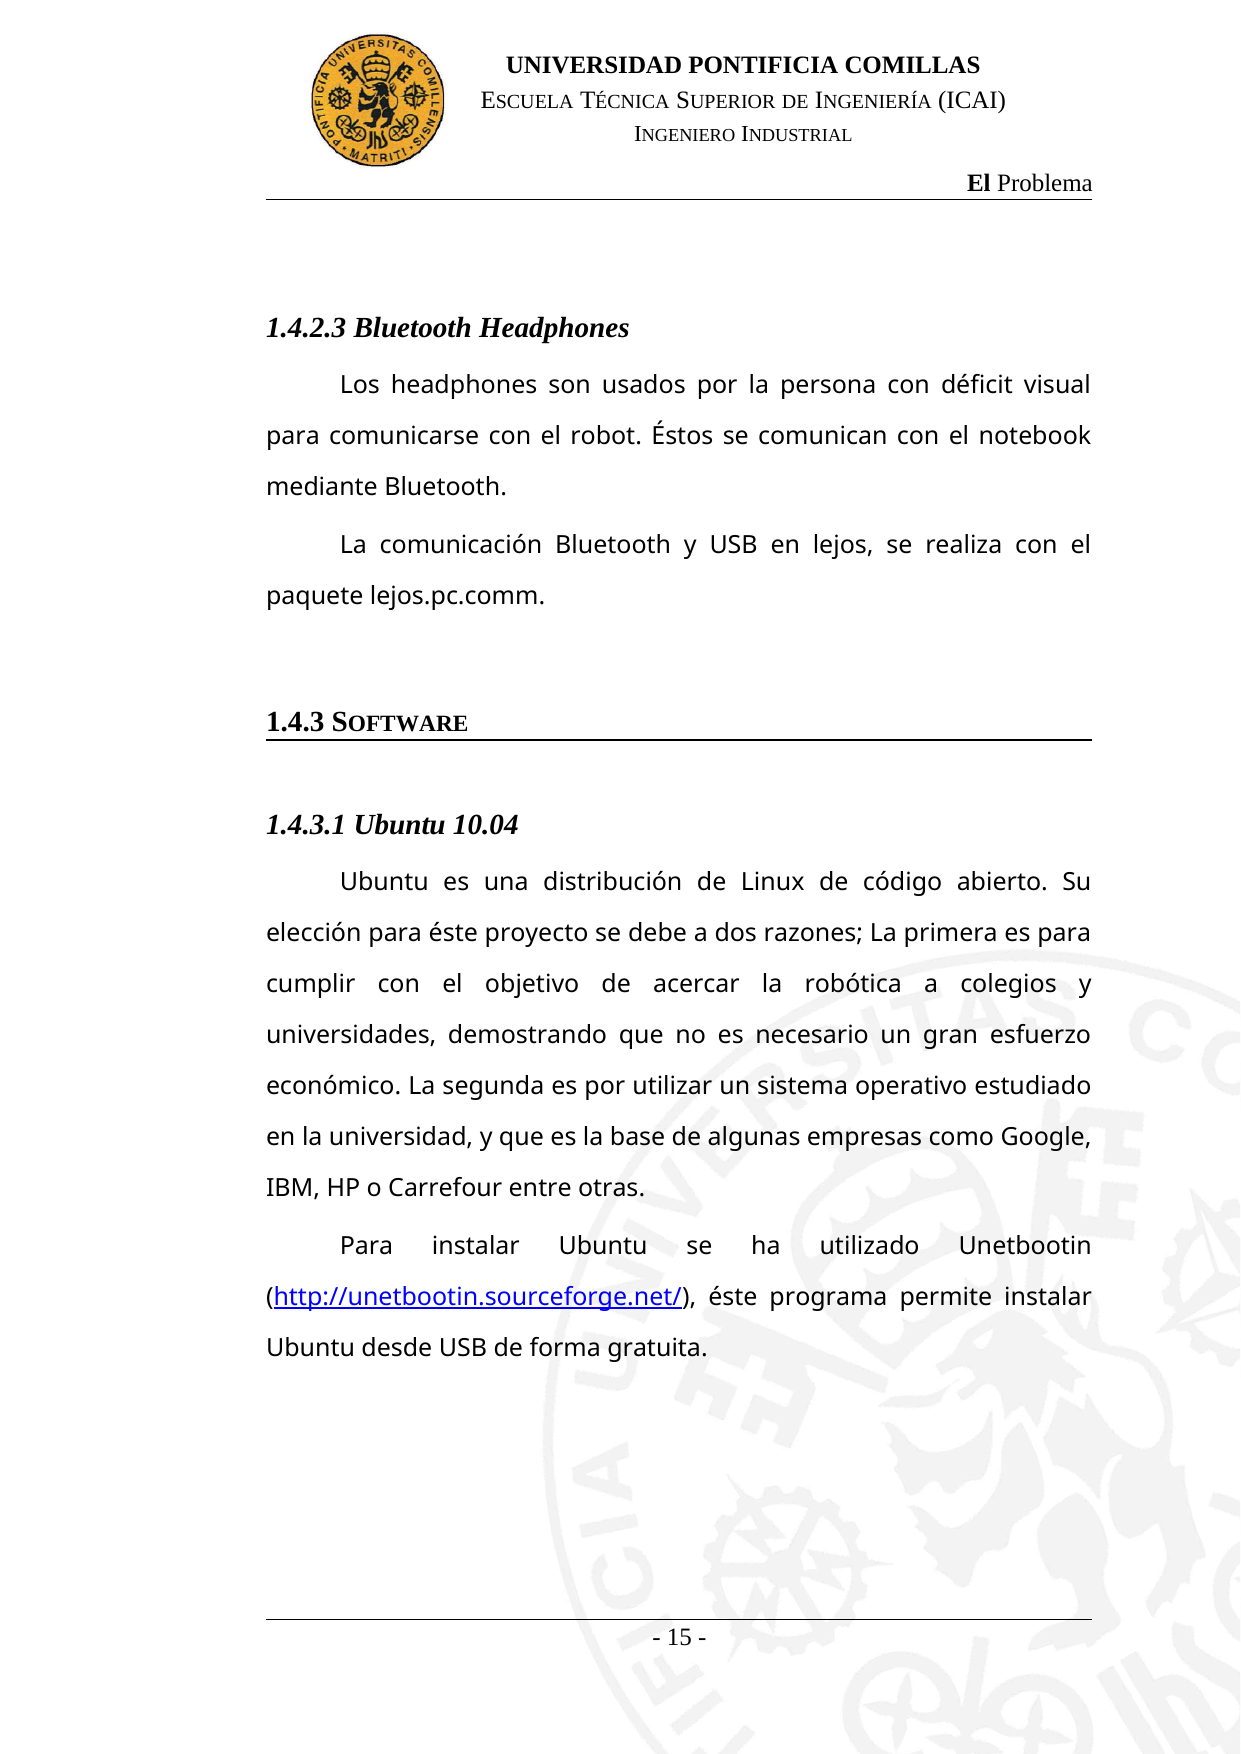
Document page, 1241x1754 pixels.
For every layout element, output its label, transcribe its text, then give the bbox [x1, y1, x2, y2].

subtitle Bluetooth Headphones [266, 310, 1092, 344]
subtitle Ubuntu 10.04 [266, 807, 1092, 841]
text Los headphones son usados por la persona con déficit visual para comunicarse con el robot. Éstos se comunican con el notebook mediante Bluetooth. [266, 367, 1092, 503]
text Ubuntu es una distribución de Linux de código abierto. Su elección para éste proyecto se debe a dos razones; La primera es para cumplir con el objetivo de acercar la robótica a colegios y universidades, demostrando que no es necesario un gran esfuerzo económico. La segunda es por utilizar un sistema operativo estudiado en la universidad, y que es la base de algunas empresas como Google, IBM, HP o Carrefour entre otras. [266, 864, 1092, 1204]
picture [394, 799, 1241, 1754]
text La comunicación Bluetooth y USB en lejos, se realiza con el paquete lejos.pc.comm. [266, 526, 1092, 611]
text Para instalar Ubuntu se ha utilizado Unetbootin (http://unetbootin.sourceforge.net/), éste programa permite instalar Ubuntu desde USB de forma gratuita. [266, 1227, 1092, 1363]
subtitle Software [266, 704, 1092, 739]
